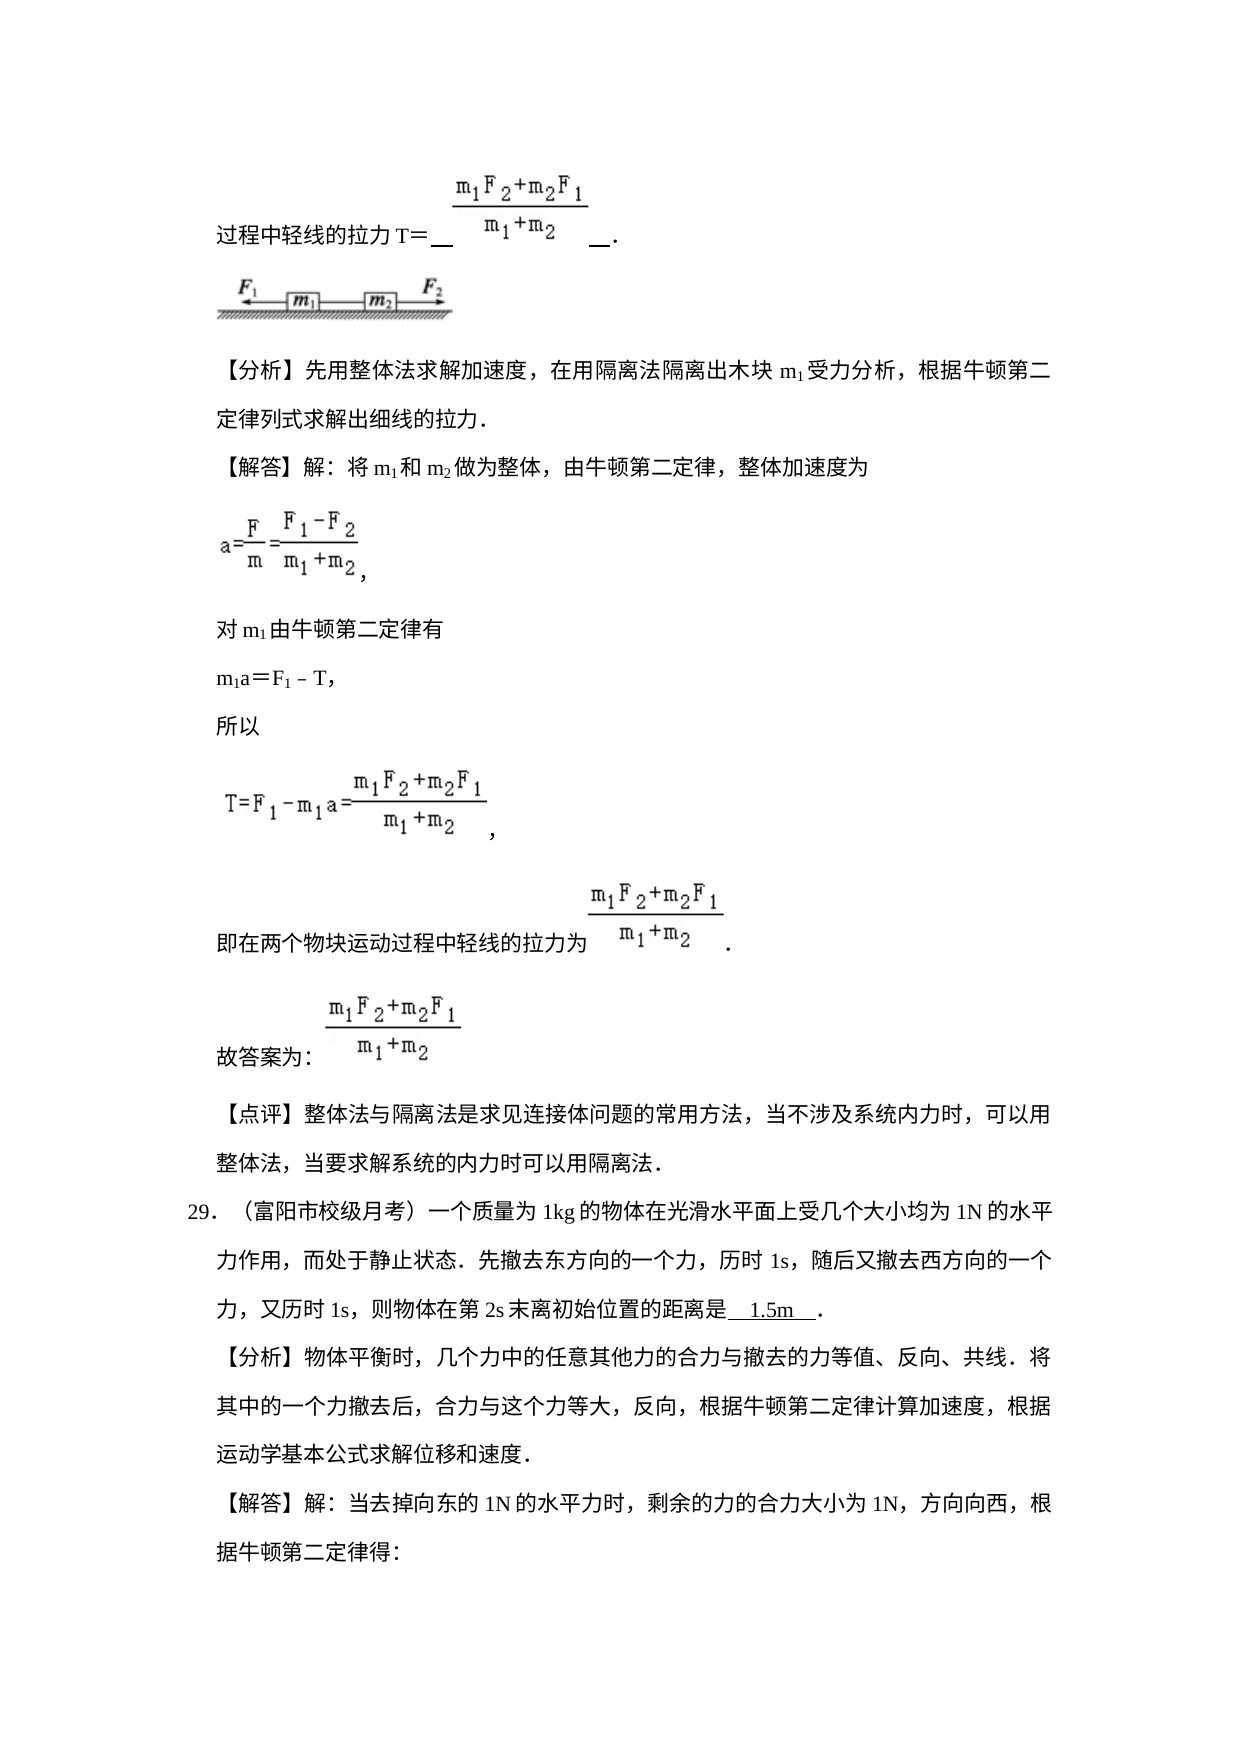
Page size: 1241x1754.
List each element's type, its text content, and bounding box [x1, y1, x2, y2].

picture [216, 508, 359, 580]
text 【分析】先用整体法求解加速度，在用隔离法隔离出木块m1受力分析，根据牛顿第二定律列式求解出细线的拉力． [216, 353, 1053, 434]
text 故答案为： [216, 983, 1053, 1081]
text 【解答】解：当去掉向东的1N的水平力时，剩余的力的合力大小为1N，方向向西，根据牛顿第二定律得： [216, 1485, 1053, 1567]
text ， [216, 498, 1053, 596]
text m1a＝F1﹣T， [216, 660, 1053, 692]
picture [221, 766, 488, 839]
picture [587, 879, 724, 952]
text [187, 162, 1053, 259]
picture [452, 171, 589, 244]
picture [216, 275, 454, 321]
text 【点评】整体法与隔离法是求见连接体问题的常用方法，当不涉及系统内力时，可以用整体法，当要求解系统的内力时可以用隔离法． [216, 1097, 1053, 1178]
picture [325, 993, 462, 1065]
text 【分析】物体平衡时，几个力中的任意其他力的合力与撤去的力等值、反向、共线．将其中的一个力撤去后，合力与这个力等大，反向，根据牛顿第二定律计算加速度，根据运动学基本公式求解位移和速度． [216, 1339, 1053, 1469]
text 对m1由牛顿第二定律有 [216, 612, 1053, 644]
text 【解答】解：将m1和m2做为整体，由牛顿第二定律，整体加速度为 [216, 450, 1053, 482]
text 所以 [216, 708, 1053, 741]
text ， [216, 757, 1053, 854]
text 29．（富阳市校级月考）一个质量为1kg的物体在光滑水平面上受几个大小均为1N的水平力作用，而处于静止状态．先撤去东方向的一个力，历时1s，随后又撤去西方向的一个力，又历时1s，则物体在第2s末离初始位置的距离是 1.5m ． [187, 1194, 1053, 1324]
text 即在两个物块运动过程中轻线的拉力为． [216, 870, 1053, 967]
